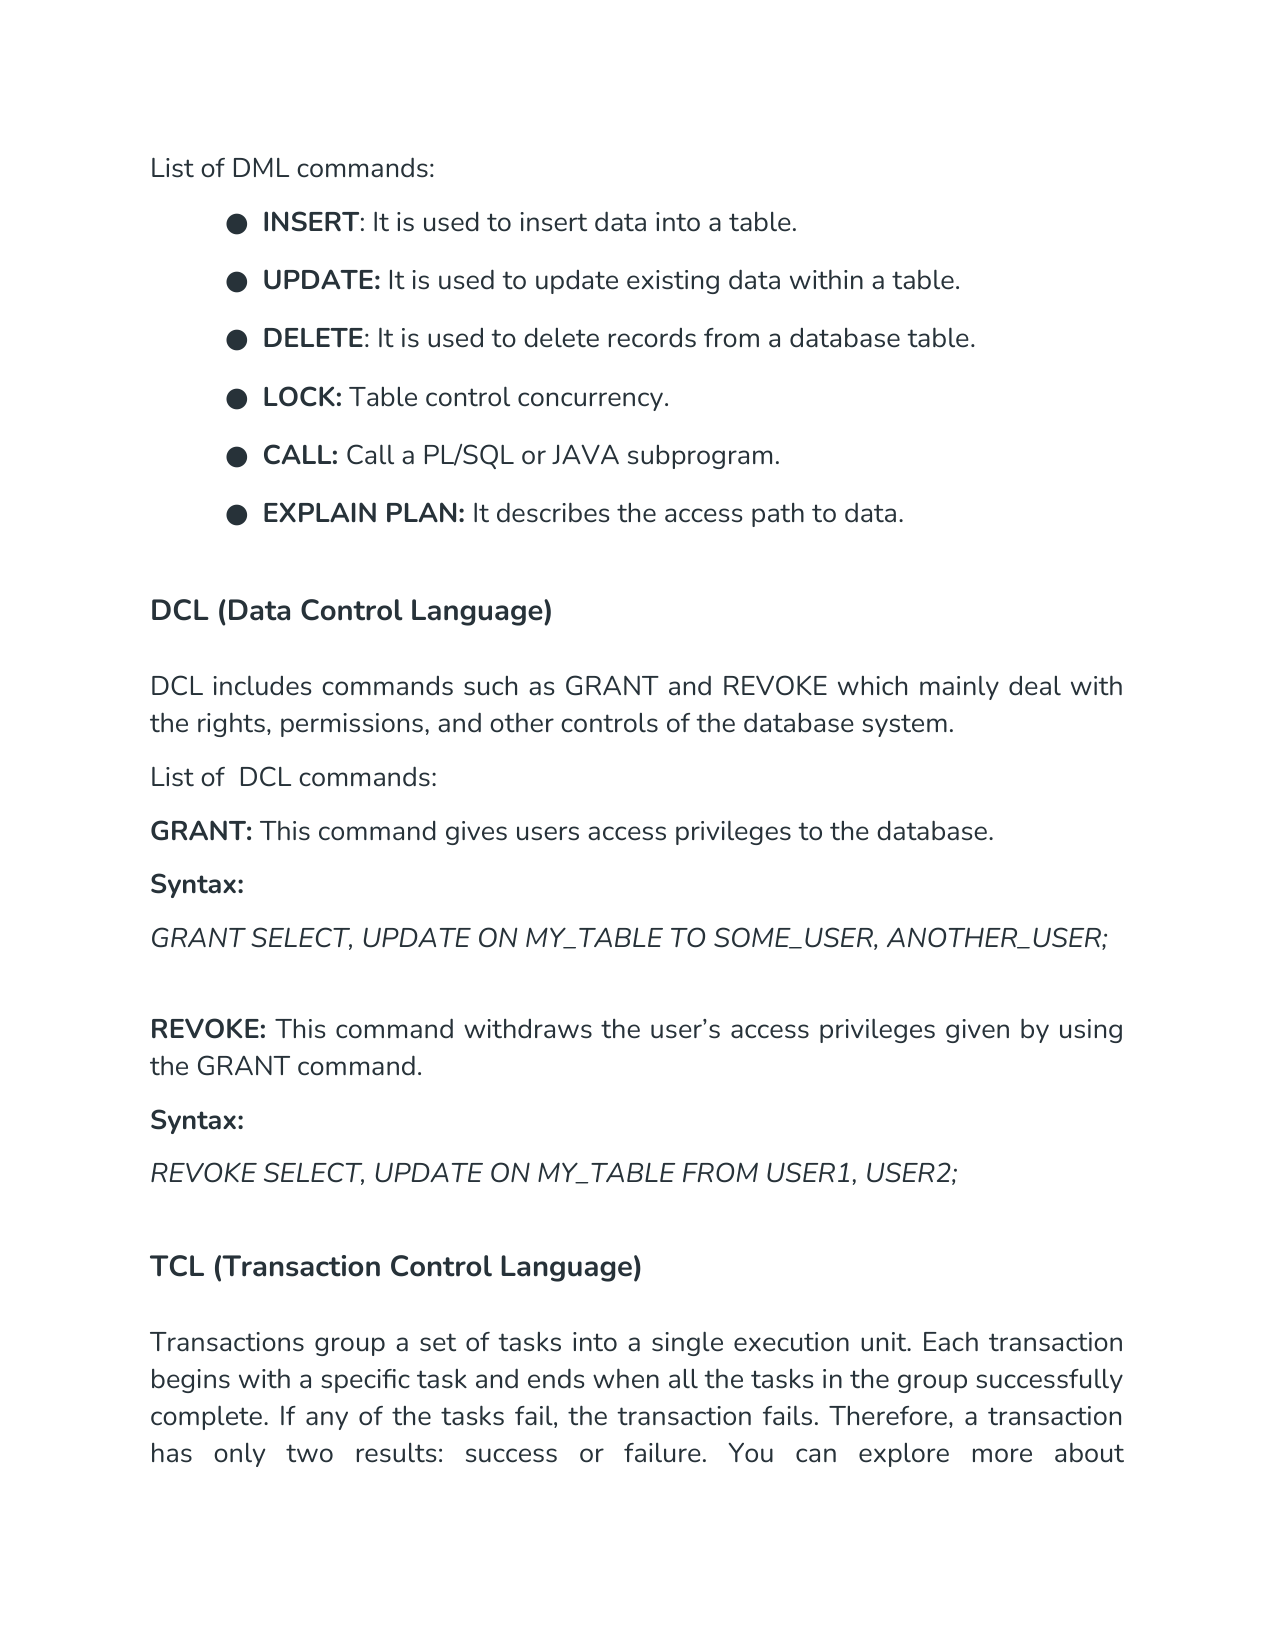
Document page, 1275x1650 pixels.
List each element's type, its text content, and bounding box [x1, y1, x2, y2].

text List of DCL commands: [150, 759, 1125, 796]
text GRANT: This command gives users access privileges to the database. [150, 813, 1125, 850]
text List of DML commands: [150, 150, 1125, 187]
list INSERT: It is used to insert data into a table. [225, 204, 1125, 241]
list CALL: Call a PL/SQL or JAVA subprogram. [225, 437, 1125, 474]
list UPDATE: It is used to update existing data within a table. [225, 262, 1125, 299]
text Syntax: [150, 1102, 1125, 1139]
text GRANT SELECT, UPDATE ON MY_TABLE TO SOME_USER, ANOTHER_USER; [150, 920, 1125, 957]
subtitle DCL (Data Control Language) [150, 591, 1125, 631]
text REVOKE SELECT, UPDATE ON MY_TABLE FROM USER1, USER2; [150, 1155, 1125, 1192]
list LOCK: Table control concurrency. [225, 379, 1125, 416]
text DCL includes commands such as GRANT and REVOKE which mainly deal with the rights, permissions, and other controls of the database system. [150, 668, 1125, 742]
list EXPLAIN PLAN: It describes the access path to data. [225, 495, 1125, 532]
text Syntax: [150, 866, 1125, 903]
text REVOKE: This command withdraws the user’s access privileges given by using the GRANT command. [150, 1011, 1125, 1085]
list DELETE: It is used to delete records from a database table. [225, 320, 1125, 357]
subtitle TCL (Transaction Control Language) [150, 1247, 1125, 1286]
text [150, 1324, 1125, 1472]
